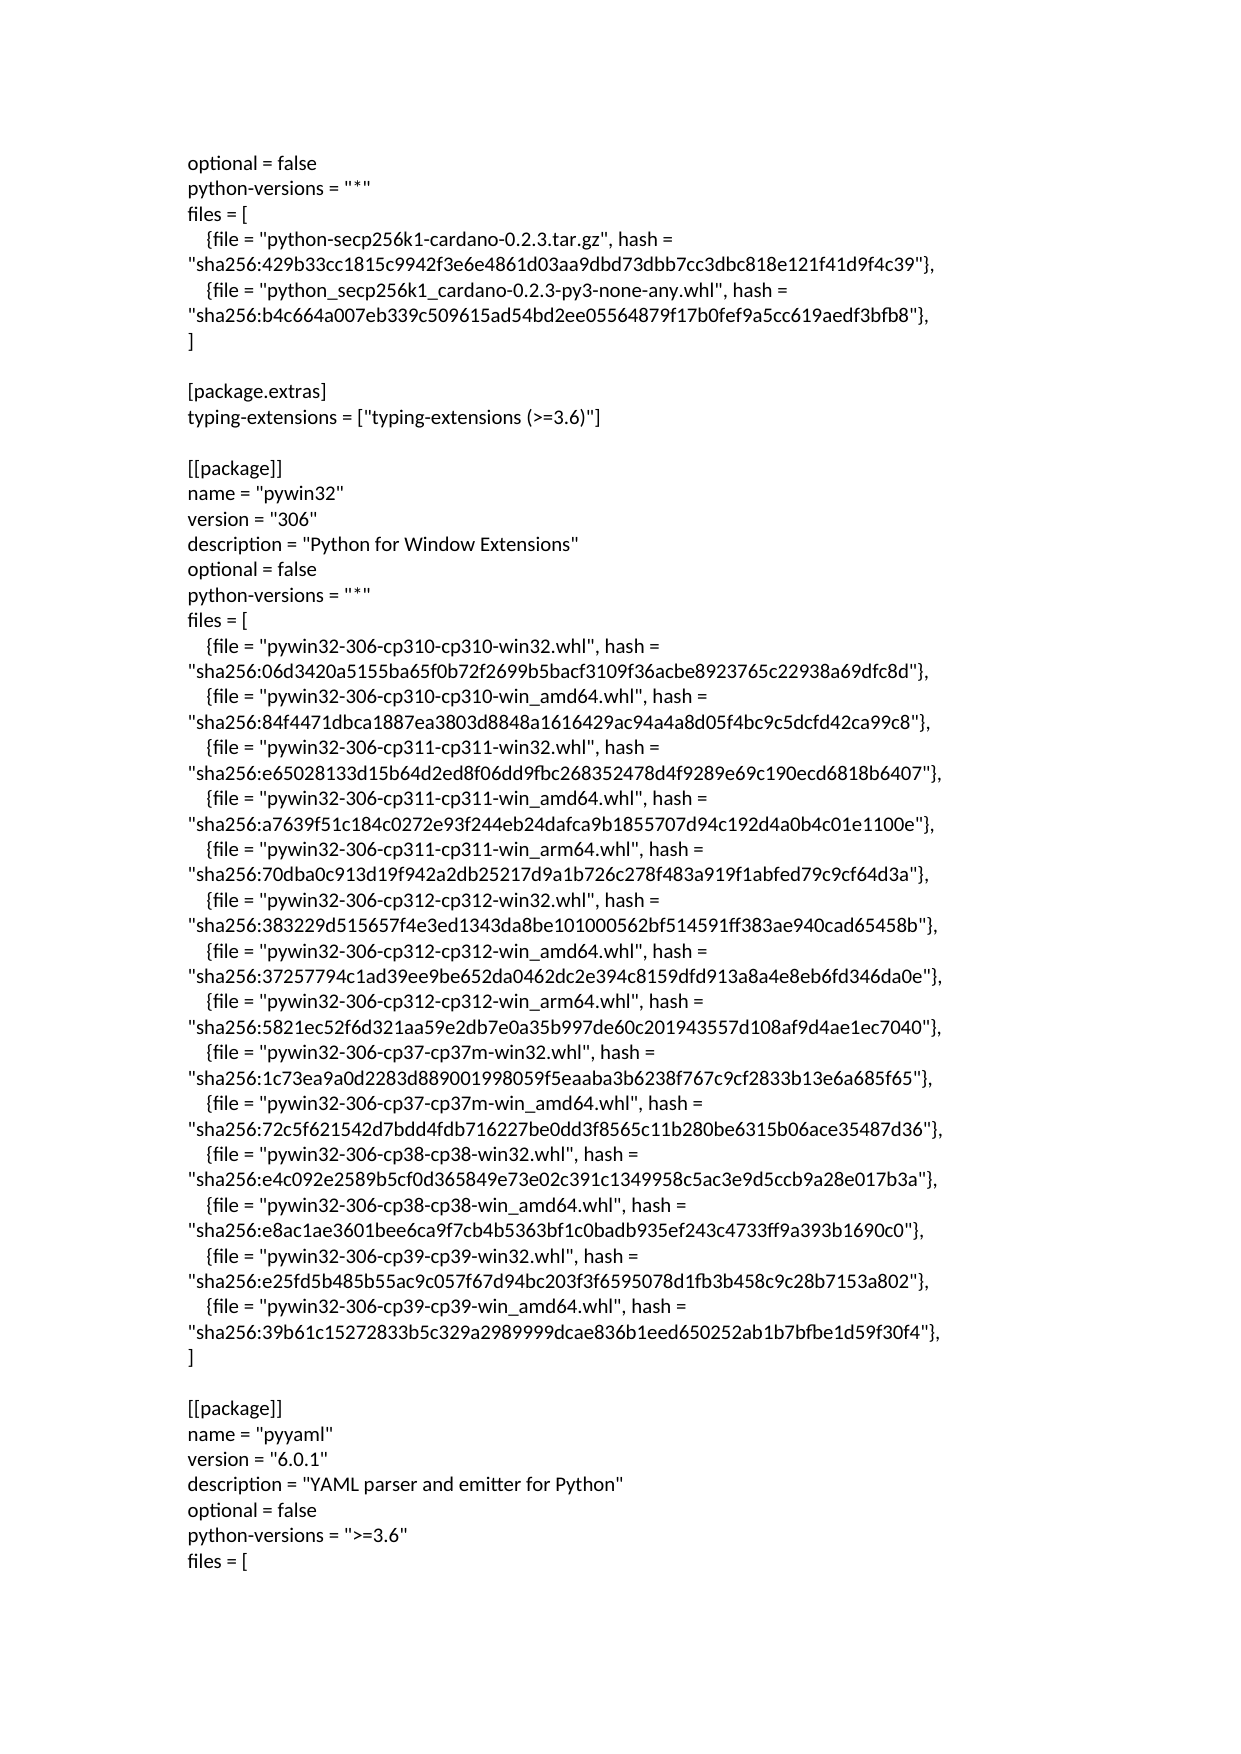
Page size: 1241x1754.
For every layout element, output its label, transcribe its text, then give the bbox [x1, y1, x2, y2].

text ] [187, 328, 1053, 353]
text version = "6.0.1" [187, 1446, 1053, 1472]
text name = "pyyaml" [187, 1421, 1053, 1446]
text {file = "pywin32-306-cp38-cp38-win_amd64.whl", hash = "sha256:e8ac1ae3601bee6ca9f7cb4b5363bf1c0badb935ef243c4733ff9a393b1690c0"}, [187, 1192, 1053, 1243]
text files = [ [187, 1548, 1053, 1573]
text {file = "pywin32-306-cp310-cp310-win32.whl", hash = "sha256:06d3420a5155ba65f0b72f2699b5bacf3109f36acbe8923765c22938a69dfc8d"}, [187, 633, 1053, 684]
text {file = "pywin32-306-cp312-cp312-win_arm64.whl", hash = "sha256:5821ec52f6d321aa59e2db7e0a35b997de60c201943557d108af9d4ae1ec7040"}, [187, 989, 1053, 1039]
text [[package]] [187, 1395, 1053, 1421]
text description = "Python for Window Extensions" [187, 531, 1053, 557]
text {file = "pywin32-306-cp38-cp38-win32.whl", hash = "sha256:e4c092e2589b5cf0d365849e73e02c391c1349958c5ac3e9d5ccb9a28e017b3a"}, [187, 1141, 1053, 1192]
text optional = false [187, 150, 1053, 175]
text optional = false [187, 1497, 1053, 1522]
text {file = "python-secp256k1-cardano-0.2.3.tar.gz", hash = "sha256:429b33cc1815c9942f3e6e4861d03aa9dbd73dbb7cc3dbc818e121f41d9f4c39"}, [187, 226, 1053, 277]
text {file = "pywin32-306-cp311-cp311-win_amd64.whl", hash = "sha256:a7639f51c184c0272e93f244eb24dafca9b1855707d94c192d4a0b4c01e1100e"}, [187, 785, 1053, 836]
text {file = "pywin32-306-cp312-cp312-win_amd64.whl", hash = "sha256:37257794c1ad39ee9be652da0462dc2e394c8159dfd913a8a4e8eb6fd346da0e"}, [187, 938, 1053, 989]
text optional = false [187, 557, 1053, 582]
text [package.extras] [187, 379, 1053, 404]
text {file = "python_secp256k1_cardano-0.2.3-py3-none-any.whl", hash = "sha256:b4c664a007eb339c509615ad54bd2ee05564879f17b0fef9a5cc619aedf3bfb8"}, [187, 277, 1053, 328]
text python-versions = ">=3.6" [187, 1522, 1053, 1548]
text {file = "pywin32-306-cp39-cp39-win32.whl", hash = "sha256:e25fd5b485b55ac9c057f67d94bc203f3f6595078d1fb3b458c9c28b7153a802"}, [187, 1243, 1053, 1294]
text description = "YAML parser and emitter for Python" [187, 1472, 1053, 1497]
text {file = "pywin32-306-cp37-cp37m-win32.whl", hash = "sha256:1c73ea9a0d2283d889001998059f5eaaba3b6238f767c9cf2833b13e6a685f65"}, [187, 1039, 1053, 1090]
text {file = "pywin32-306-cp312-cp312-win32.whl", hash = "sha256:383229d515657f4e3ed1343da8be101000562bf514591ff383ae940cad65458b"}, [187, 887, 1053, 938]
text files = [ [187, 201, 1053, 226]
text {file = "pywin32-306-cp311-cp311-win_arm64.whl", hash = "sha256:70dba0c913d19f942a2db25217d9a1b726c278f483a919f1abfed79c9cf64d3a"}, [187, 836, 1053, 887]
text {file = "pywin32-306-cp310-cp310-win_amd64.whl", hash = "sha256:84f4471dbca1887ea3803d8848a1616429ac94a4a8d05f4bc9c5dcfd42ca99c8"}, [187, 684, 1053, 734]
text ] [187, 1344, 1053, 1370]
text python-versions = "*" [187, 175, 1053, 201]
text typing-extensions = ["typing-extensions (>=3.6)"] [187, 404, 1053, 429]
text files = [ [187, 607, 1053, 633]
text name = "pywin32" [187, 480, 1053, 506]
text version = "306" [187, 506, 1053, 531]
text [[package]] [187, 455, 1053, 480]
text python-versions = "*" [187, 582, 1053, 607]
text {file = "pywin32-306-cp311-cp311-win32.whl", hash = "sha256:e65028133d15b64d2ed8f06dd9fbc268352478d4f9289e69c190ecd6818b6407"}, [187, 734, 1053, 785]
text {file = "pywin32-306-cp37-cp37m-win_amd64.whl", hash = "sha256:72c5f621542d7bdd4fdb716227be0dd3f8565c11b280be6315b06ace35487d36"}, [187, 1090, 1053, 1141]
text {file = "pywin32-306-cp39-cp39-win_amd64.whl", hash = "sha256:39b61c15272833b5c329a2989999dcae836b1eed650252ab1b7bfbe1d59f30f4"}, [187, 1294, 1053, 1344]
